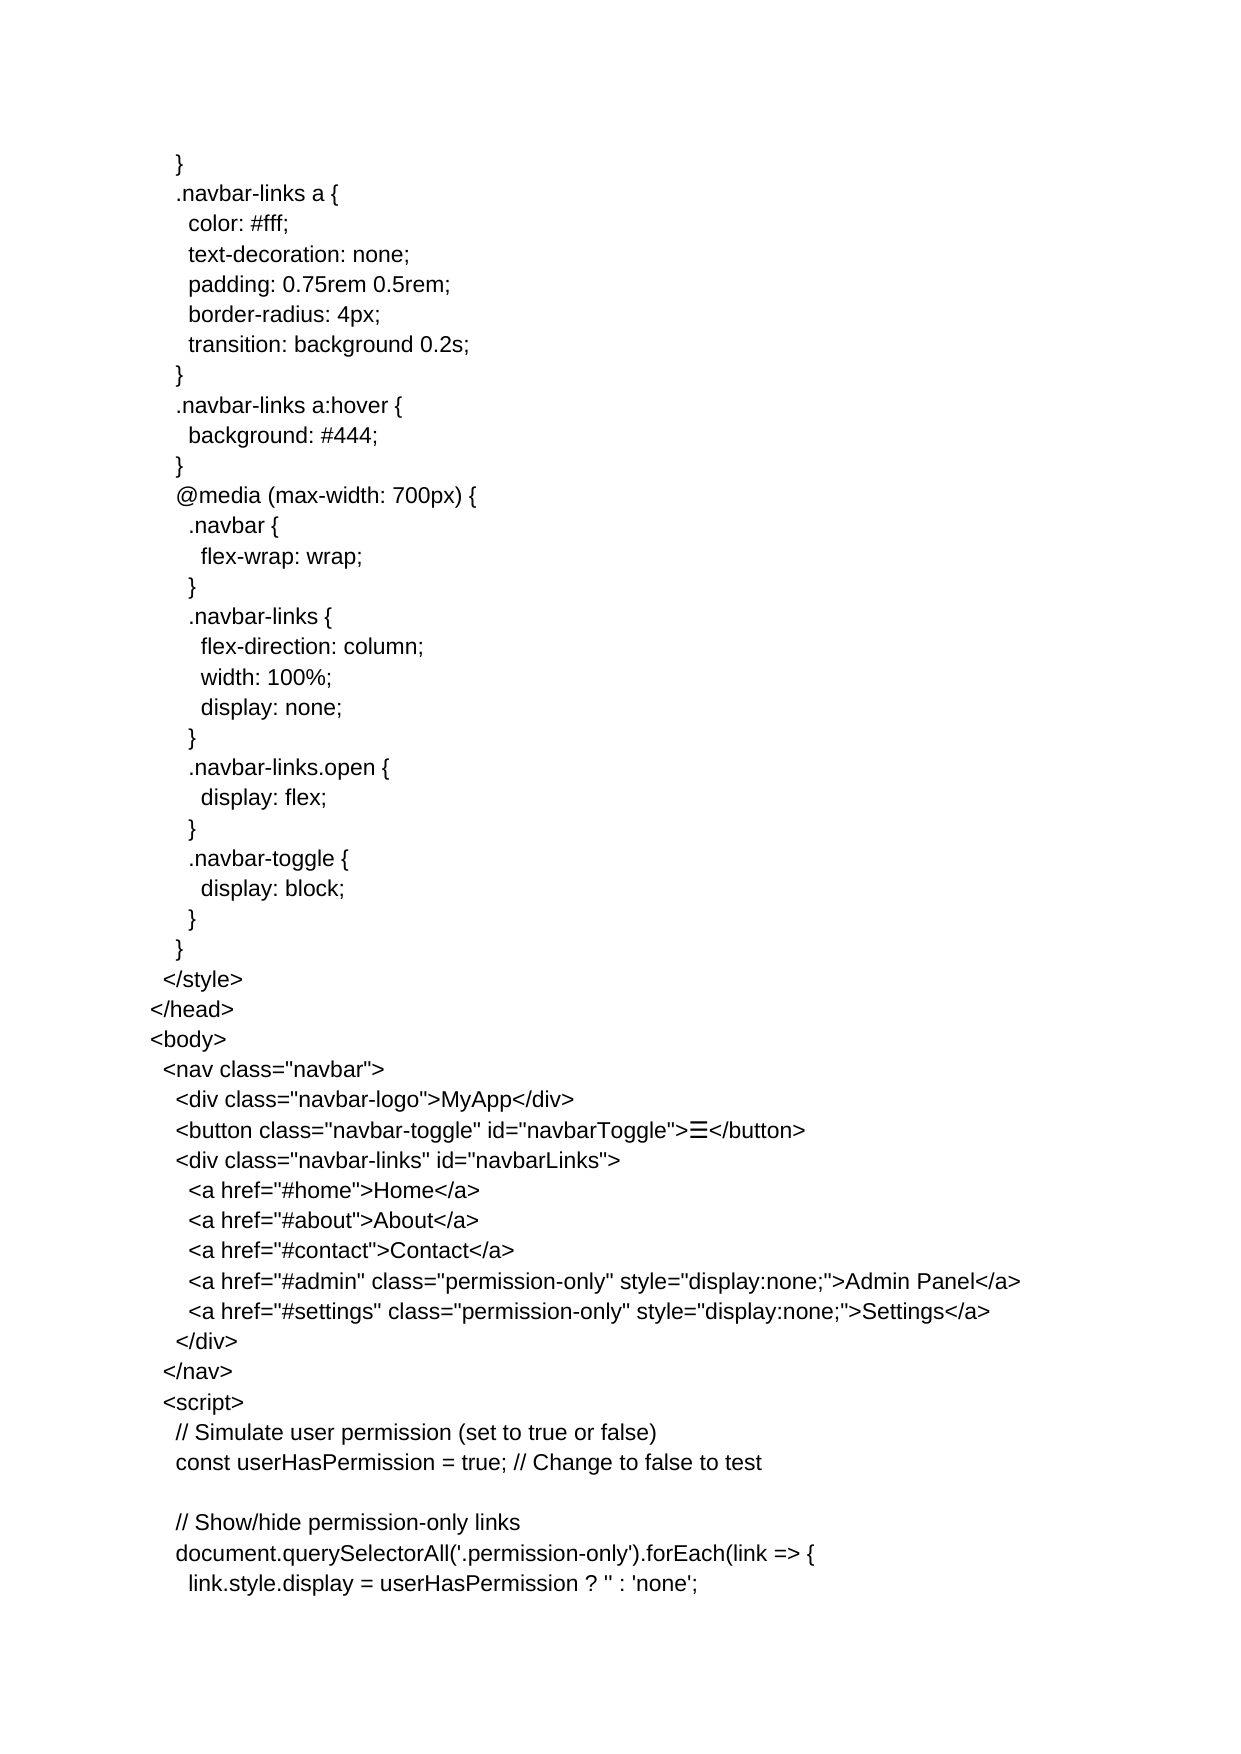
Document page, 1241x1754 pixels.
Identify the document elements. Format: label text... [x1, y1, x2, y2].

text } [150, 361, 1090, 388]
text flex-direction: column; [150, 633, 1090, 660]
text display: none; [150, 694, 1090, 720]
text } [150, 150, 1090, 176]
text background: #444; [150, 422, 1090, 448]
text <button class="navbar-toggle" id="navbarToggle">☰</button> [150, 1117, 1090, 1143]
text .navbar { [150, 512, 1090, 539]
text padding: 0.75rem 0.5rem; [150, 271, 1090, 297]
text <div class="navbar-links" id="navbarLinks"> [150, 1147, 1090, 1173]
text } [150, 573, 1090, 599]
text link.style.display = userHasPermission ? '' : 'none'; [150, 1570, 1090, 1596]
text <a href="#admin" class="permission-only" style="display:none;">Admin Panel</a> [150, 1268, 1090, 1294]
text color: #fff; [150, 210, 1090, 237]
text <a href="#home">Home</a> [150, 1177, 1090, 1203]
text const userHasPermission = true; // Change to false to test [150, 1449, 1090, 1475]
text .navbar-toggle { [150, 845, 1090, 871]
text text-decoration: none; [150, 241, 1090, 267]
text <nav class="navbar"> [150, 1056, 1090, 1083]
text <body> [150, 1026, 1090, 1052]
text @media (max-width: 700px) { [150, 482, 1090, 509]
text <a href="#settings" class="permission-only" style="display:none;">Settings</a> [150, 1298, 1090, 1324]
text flex-wrap: wrap; [150, 543, 1090, 569]
text document.querySelectorAll('.permission-only').forEach(link => { [150, 1539, 1090, 1566]
text } [150, 905, 1090, 932]
text } [150, 814, 1090, 841]
text .navbar-links a { [150, 180, 1090, 207]
text // Show/hide permission-only links [150, 1509, 1090, 1536]
text <script> [150, 1388, 1090, 1415]
text transition: background 0.2s; [150, 331, 1090, 358]
text <a href="#contact">Contact</a> [150, 1237, 1090, 1264]
text } [150, 935, 1090, 962]
text <a href="#about">About</a> [150, 1207, 1090, 1234]
text .navbar-links a:hover { [150, 392, 1090, 418]
text } [150, 452, 1090, 478]
text display: flex; [150, 784, 1090, 811]
text </style> [150, 966, 1090, 992]
text </nav> [150, 1358, 1090, 1385]
text </div> [150, 1328, 1090, 1354]
text border-radius: 4px; [150, 301, 1090, 327]
text } [150, 724, 1090, 750]
text .navbar-links { [150, 603, 1090, 629]
text width: 100%; [150, 663, 1090, 690]
text display: block; [150, 875, 1090, 901]
text <div class="navbar-logo">MyApp</div> [150, 1086, 1090, 1113]
text // Simulate user permission (set to true or false) [150, 1419, 1090, 1445]
text .navbar-links.open { [150, 754, 1090, 781]
text </head> [150, 996, 1090, 1022]
